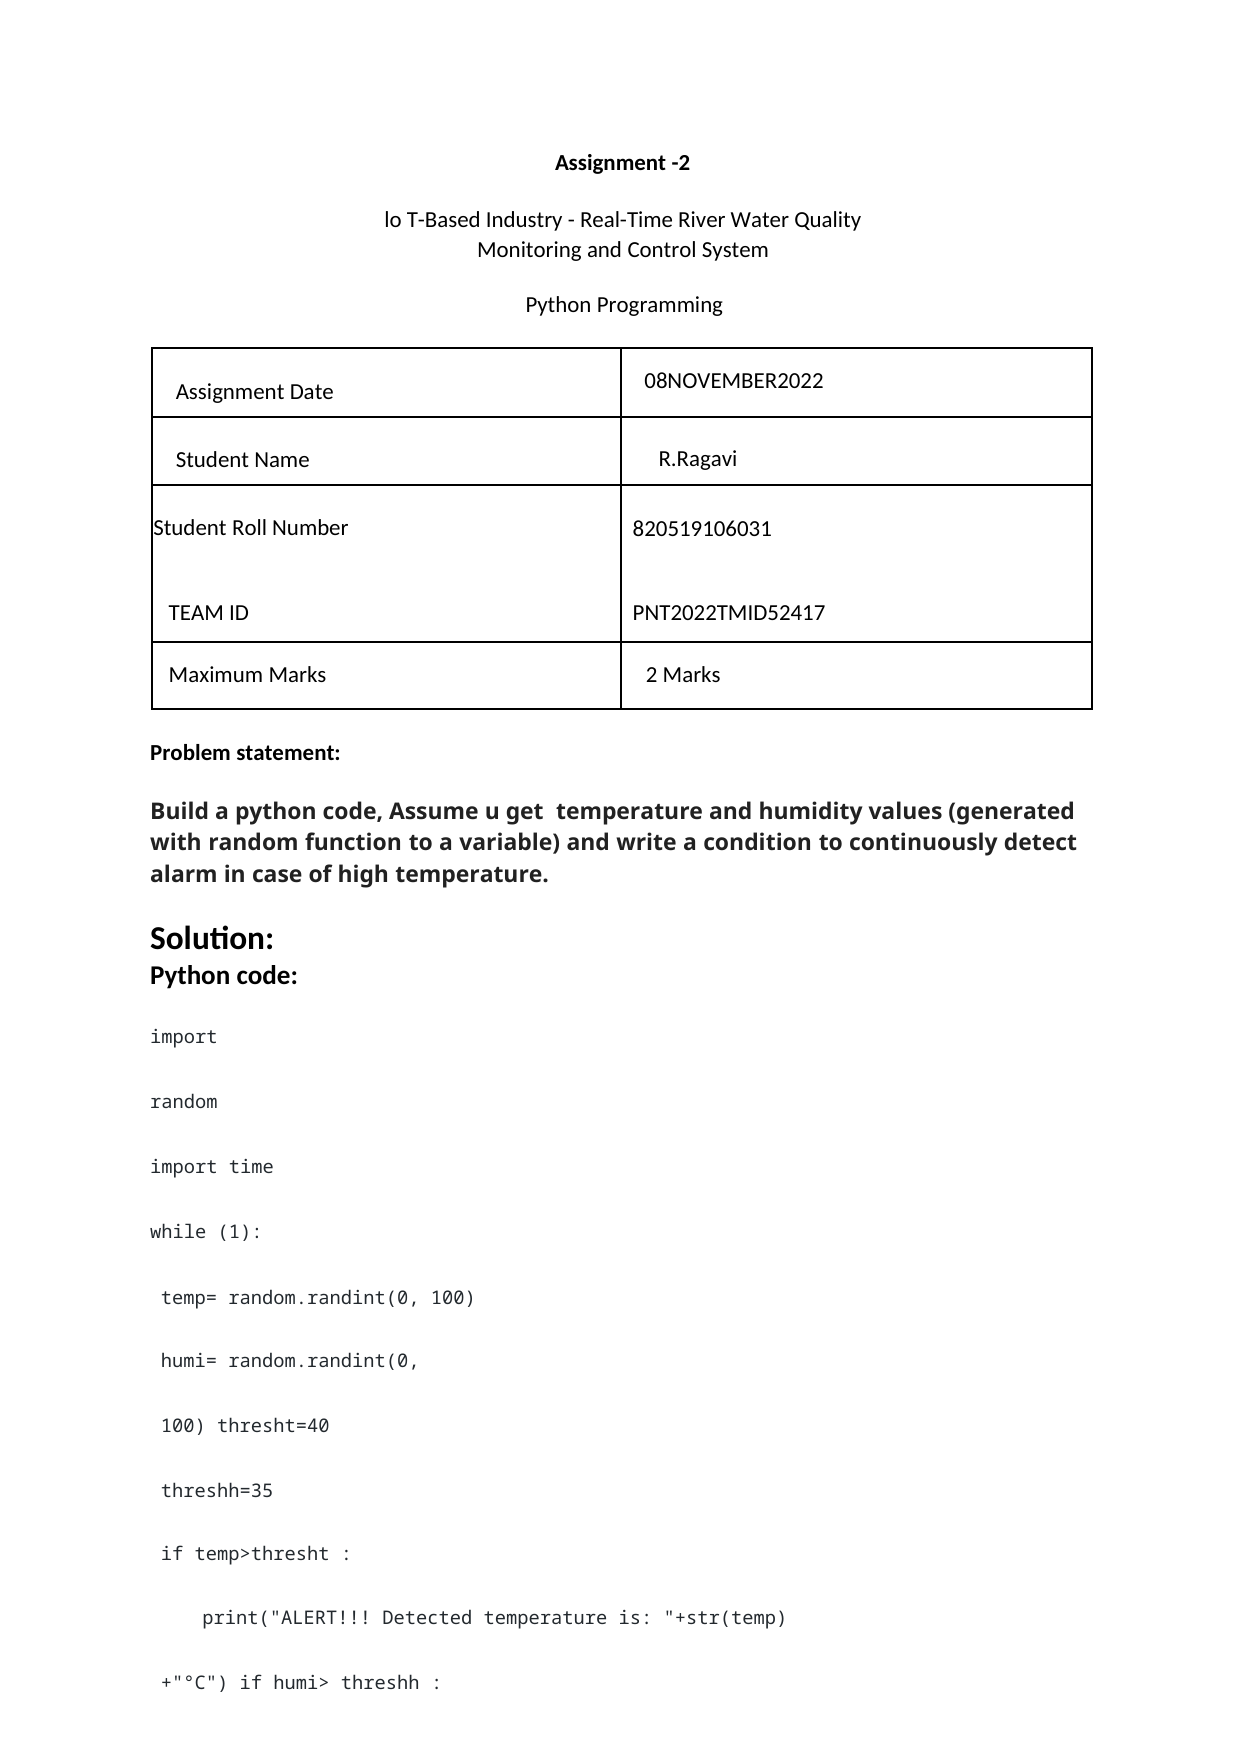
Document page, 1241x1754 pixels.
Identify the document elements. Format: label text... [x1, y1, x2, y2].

table_header 08NOVEMBER2022 [622, 349, 1091, 416]
text lo T-Based Industry - Real-Time River Water Quality Monitoring and Control System [384, 205, 862, 264]
text temp= random.randint(0, 100) [161, 1284, 1105, 1309]
table_cell 2 Marks [622, 643, 1091, 708]
table_cell Student Roll Number TEAM ID [153, 486, 620, 641]
table_cell 820519106031 PNT2022TMID52417 [622, 486, 1091, 641]
text Python Programming [384, 290, 865, 318]
text humi= random.randint(0, 100) thresht=40 [161, 1347, 451, 1438]
table_cell R.Ragavi [622, 418, 1091, 484]
table_cell Student Name [153, 418, 620, 484]
text Python code: [150, 958, 1105, 991]
subtitle Solution: [150, 917, 1105, 958]
text Assignment -2 [383, 148, 862, 176]
text if temp>thresht : [161, 1540, 1105, 1566]
text threshh=35 [161, 1477, 1105, 1503]
text Problem statement: [150, 738, 1105, 766]
text Build a python code, Assume u get temperature and humidity values (generated with random function to a variable) and write a condition to continuously detect alarm in case of high temperature. [150, 795, 1089, 889]
text import random import time while (1): [150, 1023, 286, 1244]
table_header Assignment Date [153, 349, 620, 416]
text print("ALERT!!! Detected temperature is: "+str(temp)+"°C") if humi> threshh : [161, 1604, 802, 1694]
table_cell Maximum Marks [153, 643, 620, 708]
